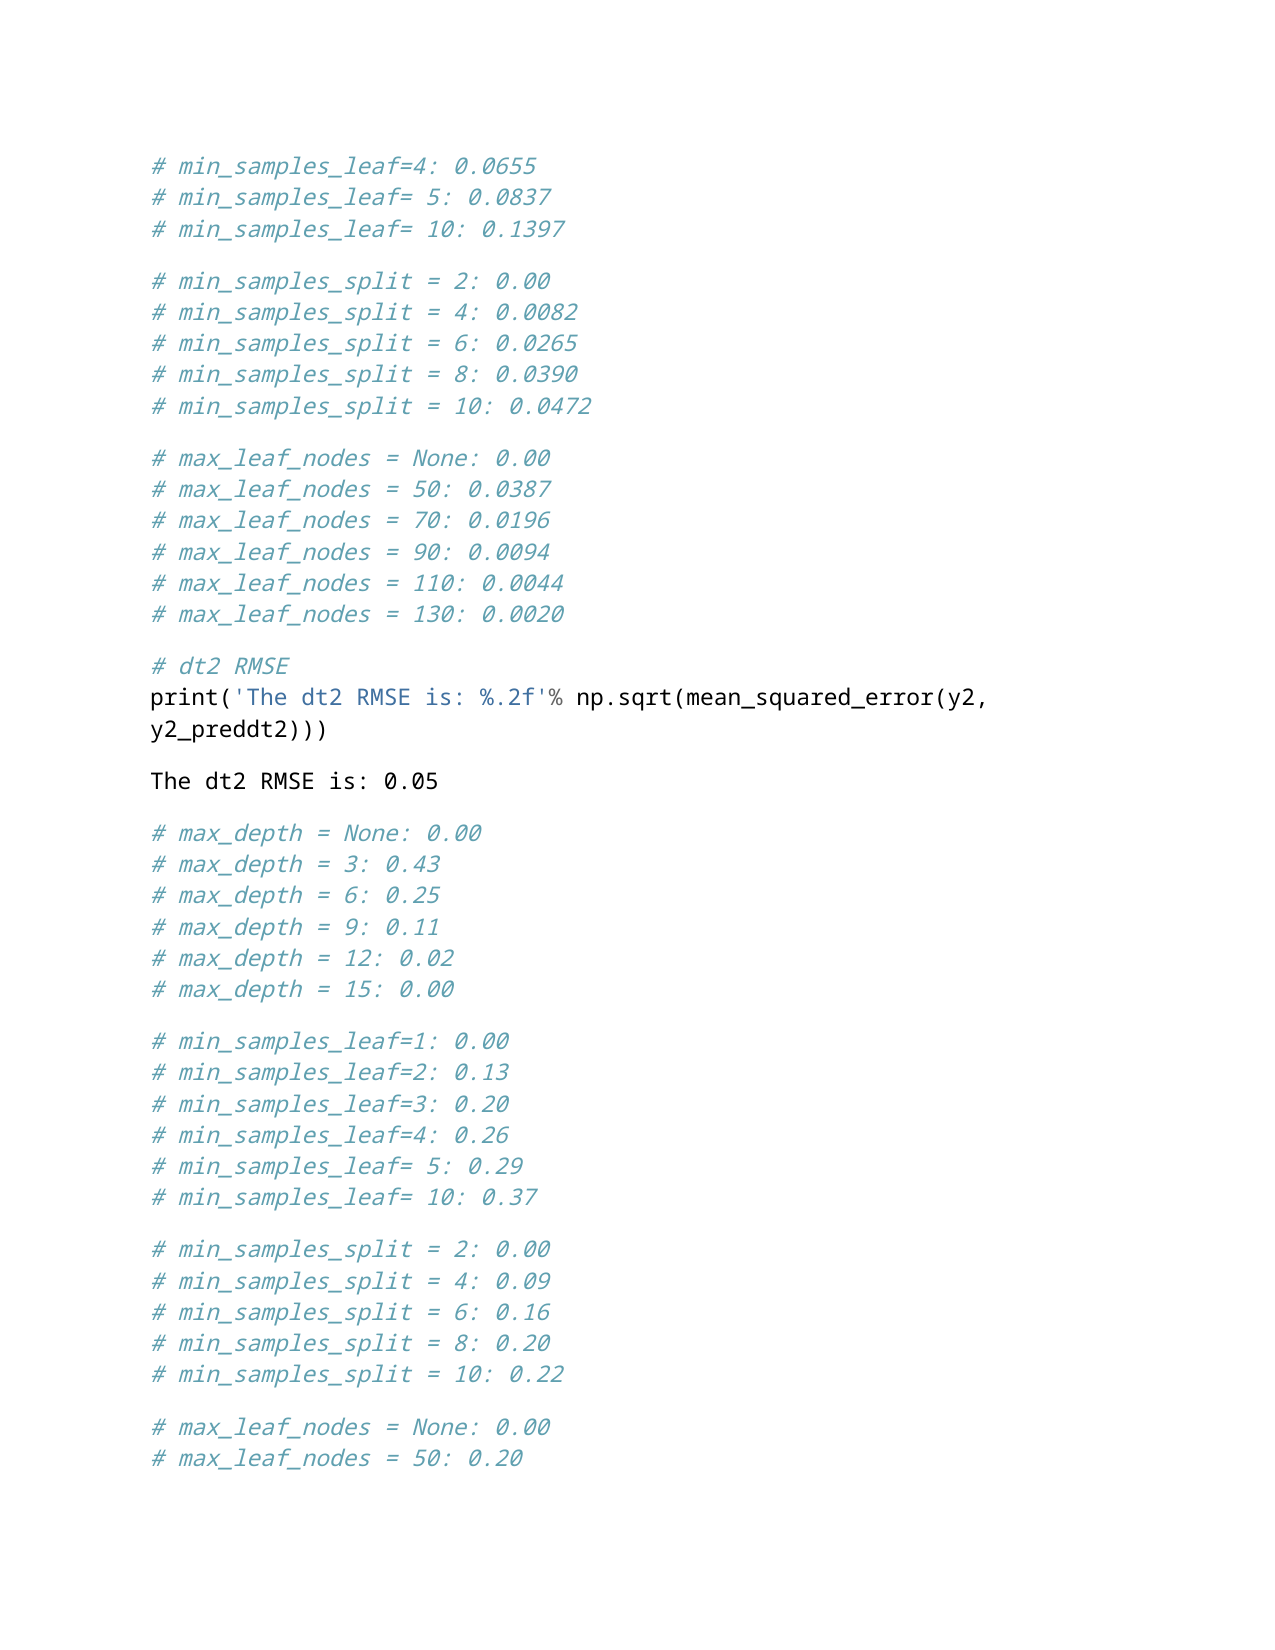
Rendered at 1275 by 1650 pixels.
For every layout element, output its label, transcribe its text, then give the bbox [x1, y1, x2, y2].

text # min_samples_split = 2: 0.00 # min_samples_split = 4: 0.09 # min_samples_split = 6: 0.16 # min_samples_split = 8: 0.20 # min_samples_split = 10: 0.22 [150, 1233, 1125, 1389]
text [150, 150, 1125, 244]
text # dt2 RMSE print('The dt2 RMSE is: %.2f'% np.sqrt(mean_squared_error(y2, y2_preddt2))) [150, 650, 1125, 744]
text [150, 1410, 1125, 1473]
text The dt2 RMSE is: 0.05 [150, 764, 1125, 796]
text # min_samples_leaf=1: 0.00 # min_samples_leaf=2: 0.13 # min_samples_leaf=3: 0.20 # min_samples_leaf=4: 0.26 # min_samples_leaf= 5: 0.29 # min_samples_leaf= 10: 0.37 [150, 1025, 1125, 1212]
text # max_leaf_nodes = None: 0.00 # max_leaf_nodes = 50: 0.0387 # max_leaf_nodes = 70: 0.0196 # max_leaf_nodes = 90: 0.0094 # max_leaf_nodes = 110: 0.0044 # max_leaf_nodes = 130: 0.0020 [150, 442, 1125, 629]
text # min_samples_split = 2: 0.00 # min_samples_split = 4: 0.0082 # min_samples_split = 6: 0.0265 # min_samples_split = 8: 0.0390 # min_samples_split = 10: 0.0472 [150, 264, 1125, 421]
text # max_depth = None: 0.00 # max_depth = 3: 0.43 # max_depth = 6: 0.25 # max_depth = 9: 0.11 # max_depth = 12: 0.02 # max_depth = 15: 0.00 [150, 817, 1125, 1004]
